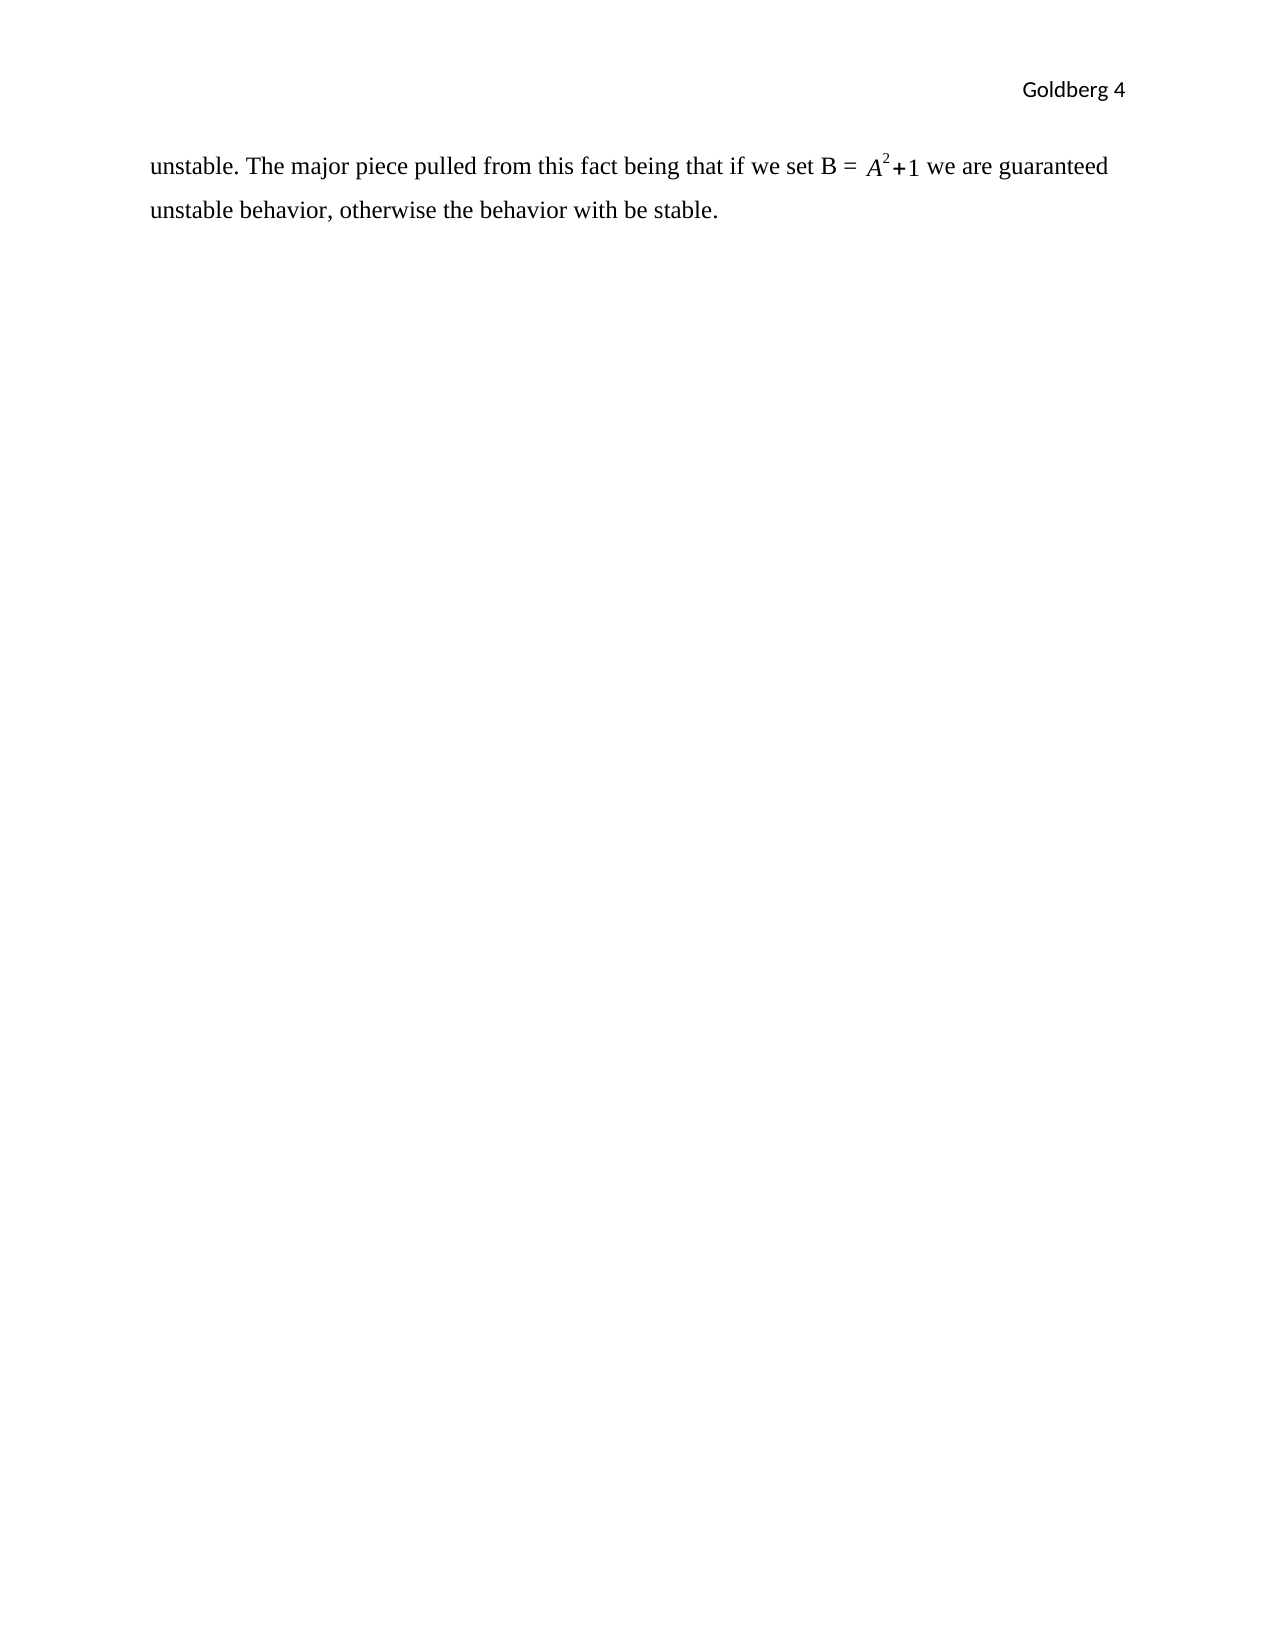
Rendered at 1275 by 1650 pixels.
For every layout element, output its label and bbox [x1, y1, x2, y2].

text [150, 150, 1125, 224]
